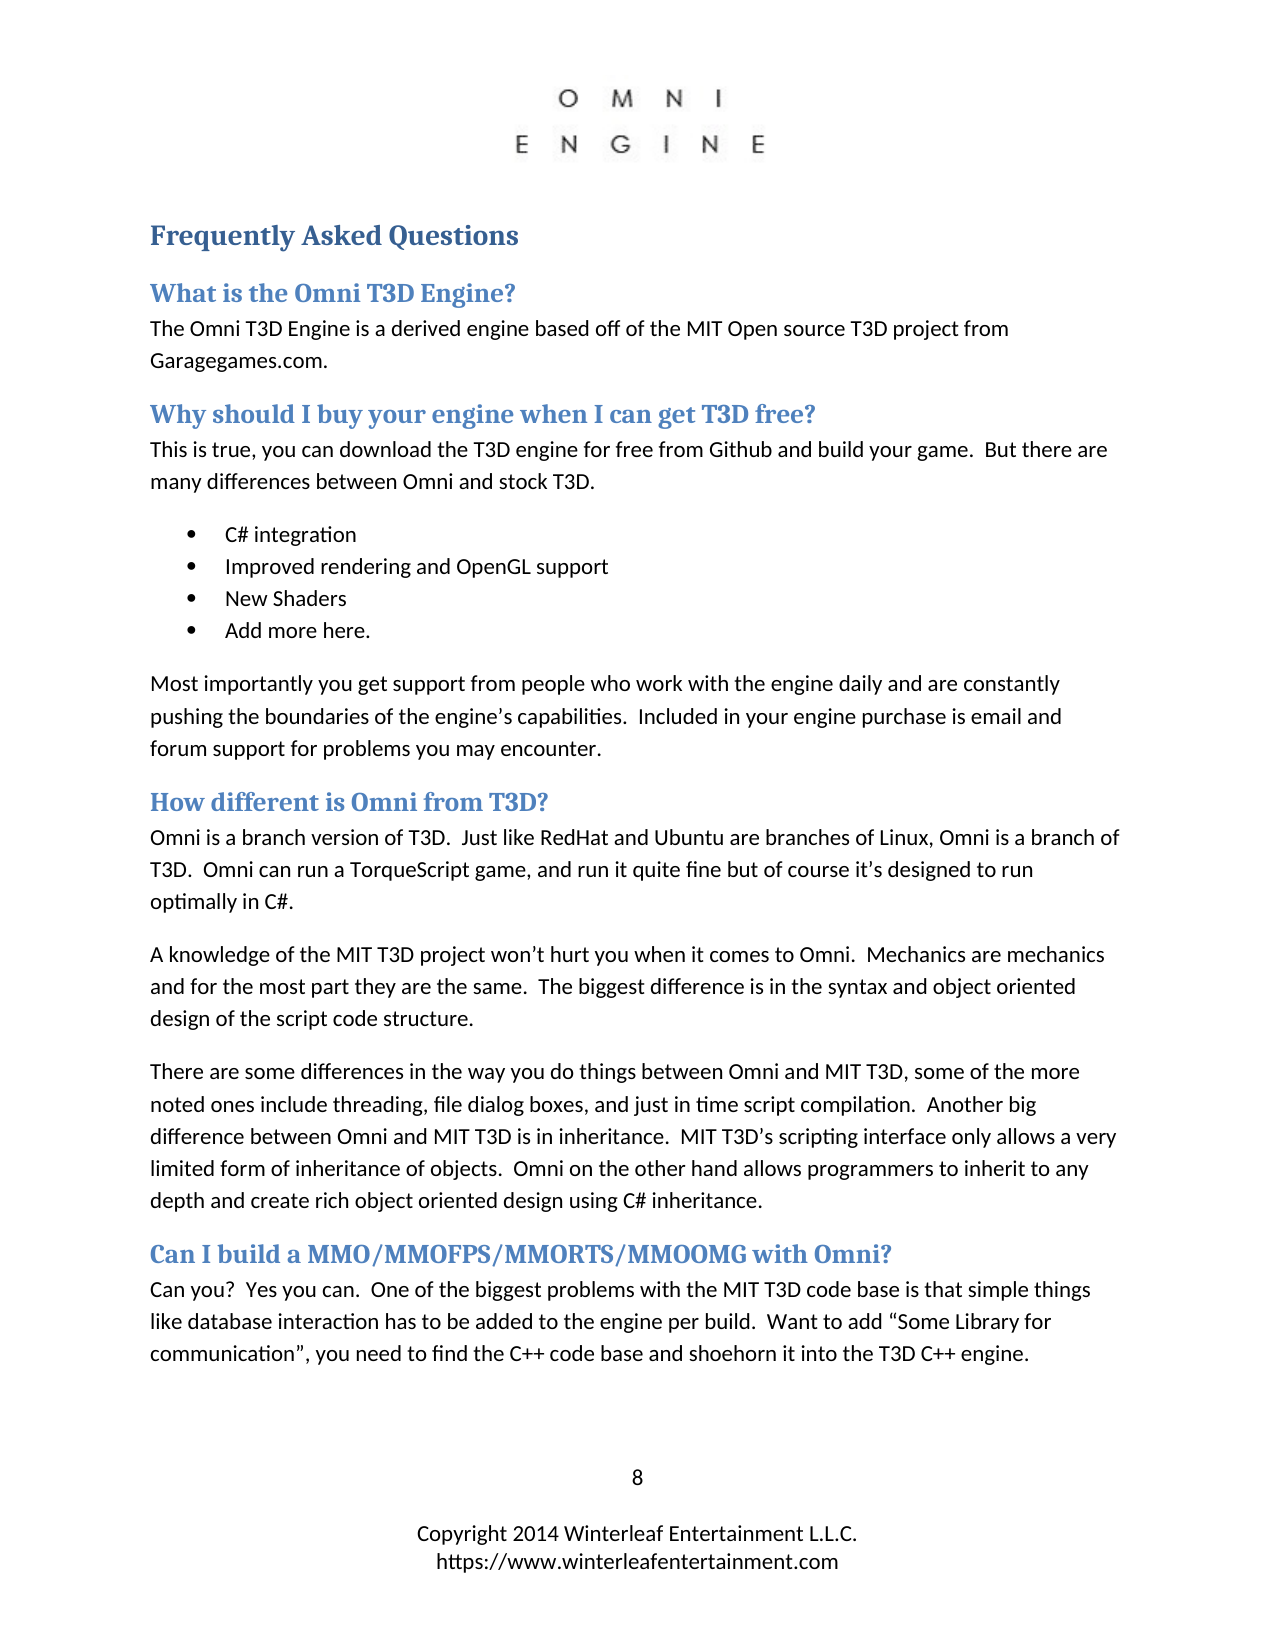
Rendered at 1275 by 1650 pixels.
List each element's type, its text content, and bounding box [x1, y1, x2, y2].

picture [403, 75, 872, 169]
subtitle Can I build a MMO/MMOFPS/MMORTS/MMOOMG with Omni? [150, 1239, 1125, 1270]
text A knowledge of the MIT T3D project won’t hurt you when it comes to Omni. Mechanics are mechanics and for the most part they are the same. The biggest difference is in the syntax and object oriented design of the script code structure. [150, 940, 1125, 1032]
list Add more here. [187, 617, 1125, 644]
text There are some differences in the way you do things between Omni and MIT T3D, some of the more noted ones include threading, file dialog boxes, and just in time script compilation. Another big difference between Omni and MIT T3D is in inheritance. MIT T3D’s scripting interface only allows a very limited form of inheritance of objects. Omni on the other hand allows programmers to inherit to any depth and create rich object oriented design using C# inheritance. [150, 1057, 1125, 1214]
text Can you? Yes you can. One of the biggest problems with the MIT T3D code base is that simple things like database interaction has to be added to the engine per build. Want to add “Some Library for communication”, you need to find the C++ code base and shoehorn it into the T3D C++ engine. [150, 1275, 1125, 1367]
list C# integration [187, 520, 1125, 548]
list New Shaders [187, 584, 1125, 612]
subtitle What is the Omni T3D Engine? [150, 278, 1125, 309]
text The Omni T3D Engine is a derived engine based off of the MIT Open source T3D project from Garagegames.com. [150, 314, 1125, 374]
subtitle Why should I buy your engine when I can get T3D free? [150, 399, 1125, 430]
text This is true, you can download the T3D engine for free from Github and build your game. But there are many differences between Omni and stock T3D. [150, 435, 1125, 495]
subtitle How different is Omni from T3D? [150, 787, 1125, 818]
text Most importantly you get support from people who work with the engine daily and are constantly pushing the boundaries of the engine’s capabilities. Included in your engine purchase is email and forum support for problems you may encounter. [150, 669, 1125, 762]
text Omni is a branch version of T3D. Just like RedHat and Ubuntu are branches of Linux, Omni is a branch of T3D. Omni can run a TorqueScript game, and run it quite fine but of course it’s designed to run optimally in C#. [150, 823, 1125, 915]
list Improved rendering and OpenGL support [187, 552, 1125, 580]
subtitle Frequently Asked Questions [150, 219, 1125, 252]
